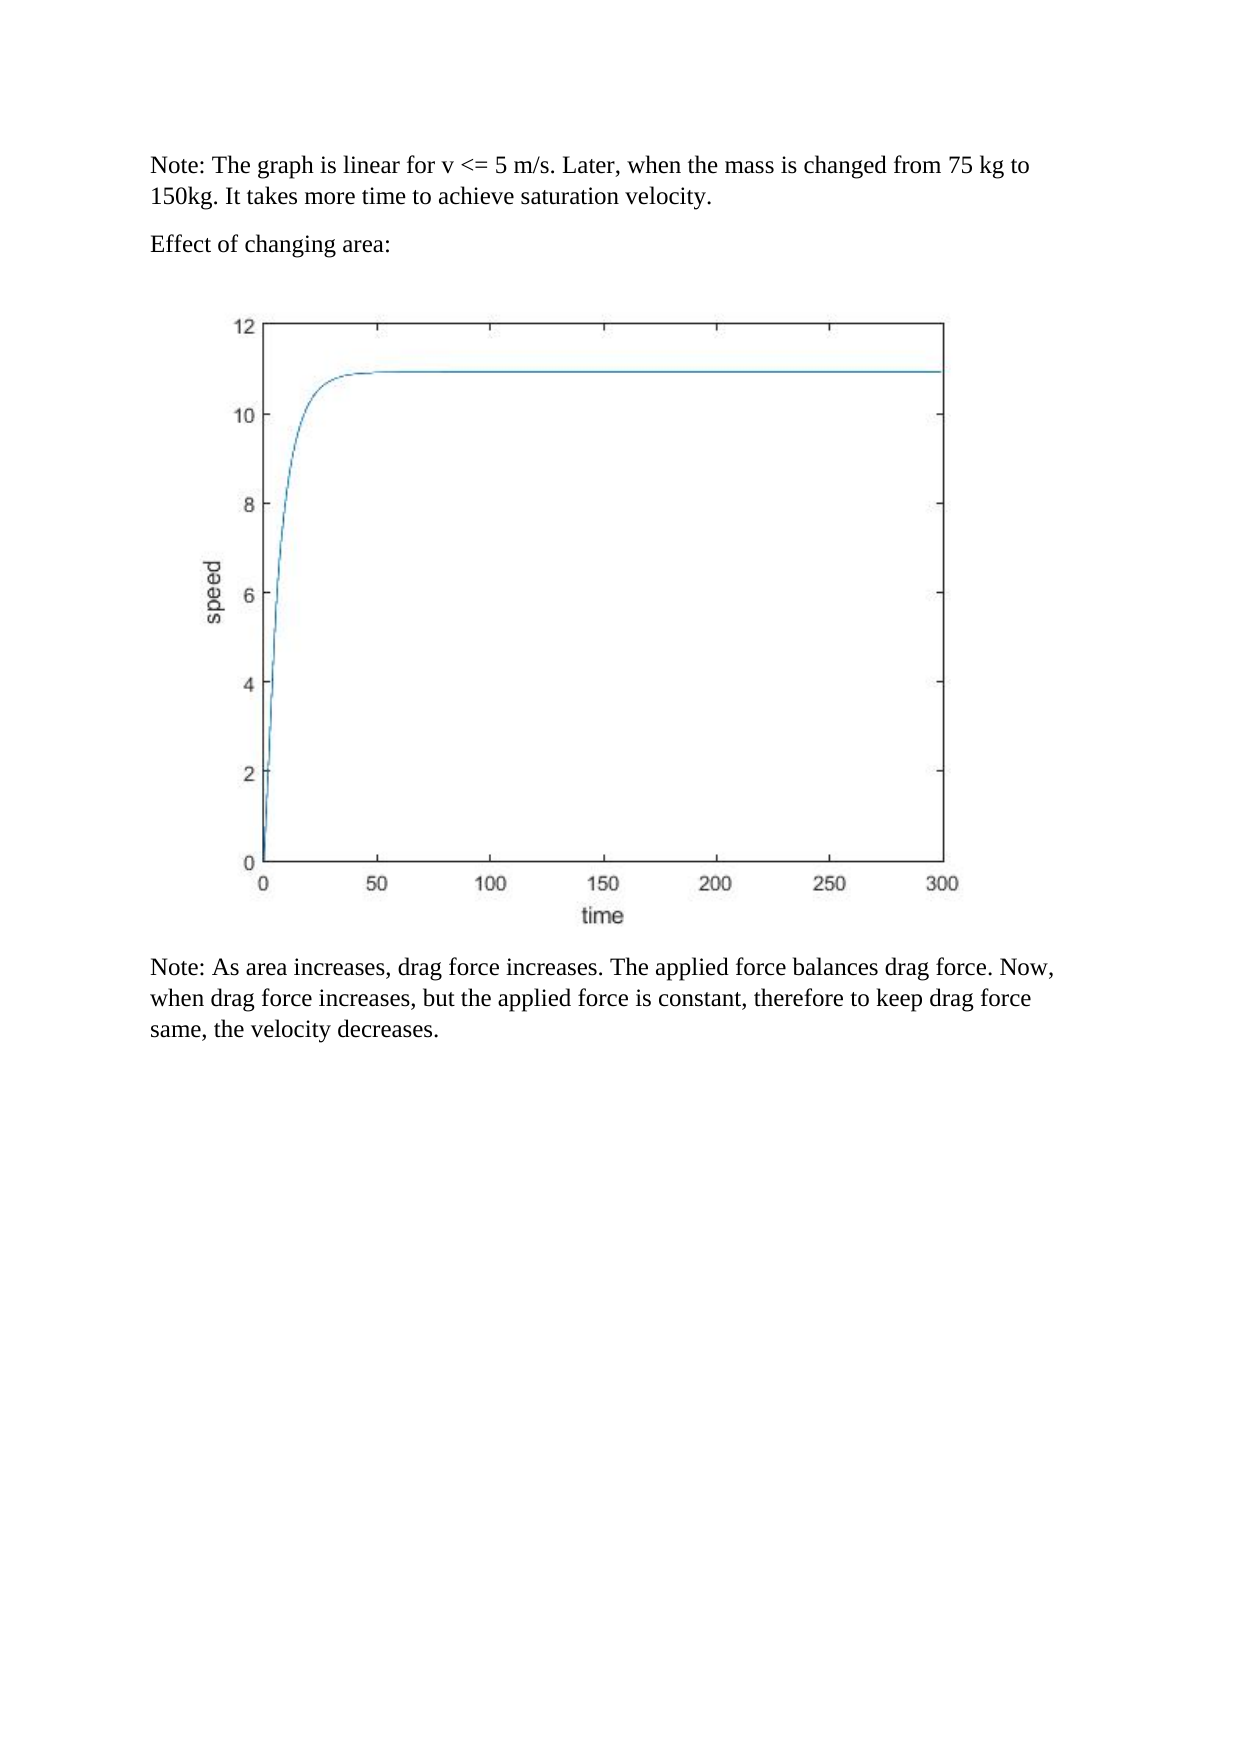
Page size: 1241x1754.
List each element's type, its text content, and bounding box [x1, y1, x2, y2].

picture [150, 276, 1025, 933]
text Note: The graph is linear for v <= 5 m/s. Later, when the mass is changed from 75 kg to 150kg. It takes more time to achieve saturation velocity. [150, 150, 1090, 210]
text Effect of changing area: [150, 229, 1090, 257]
text Note: As area increases, drag force increases. The applied force balances drag force. Now, when drag force increases, but the applied force is constant, therefore to keep drag force same, the velocity decreases. [150, 952, 1090, 1042]
